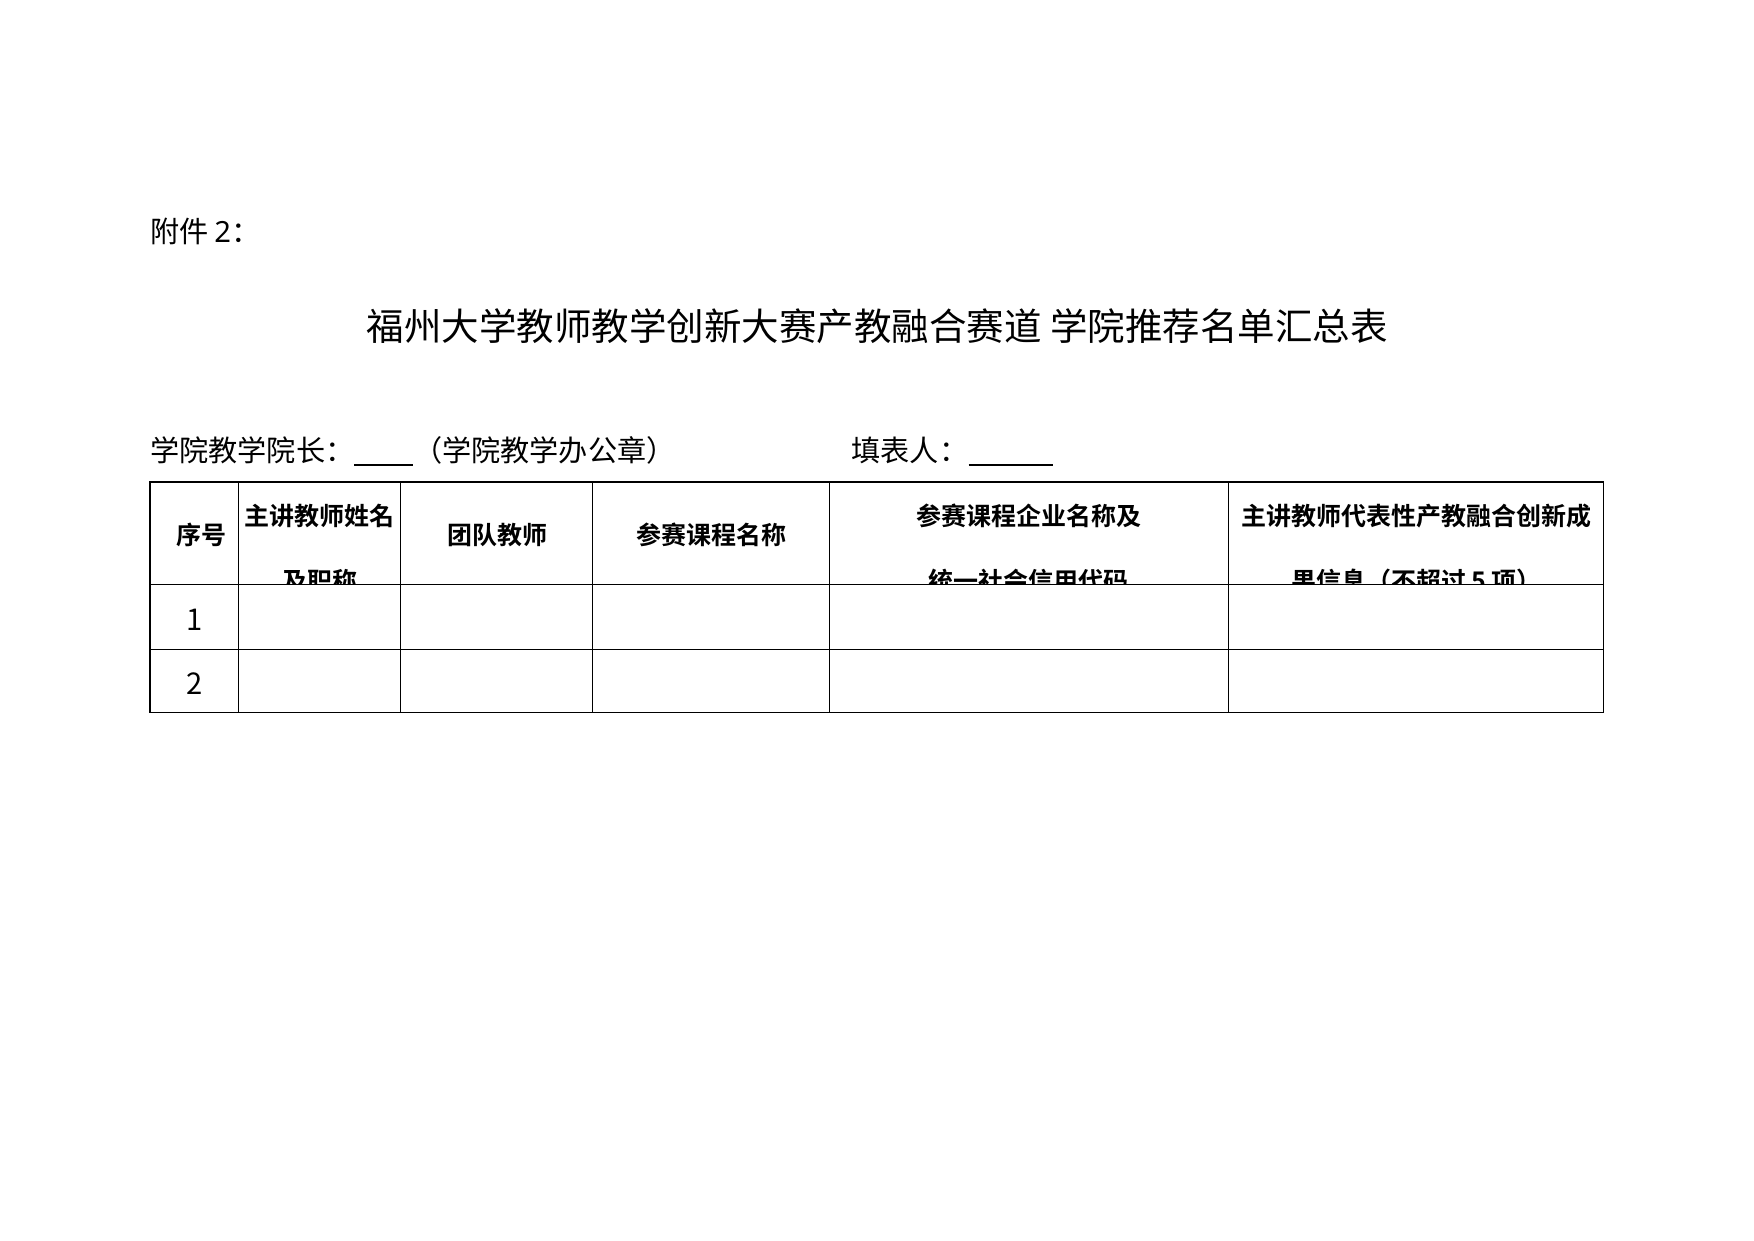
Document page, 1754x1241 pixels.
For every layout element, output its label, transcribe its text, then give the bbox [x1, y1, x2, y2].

table_header 序号 [151, 483, 238, 584]
table_header 团队教师 [401, 483, 592, 584]
subtitle 福州大学教师教学创新大赛产教融合赛道 学院推荐名单汇总表 [150, 292, 1604, 357]
text 学院教学院长： （学院教学办公章） 填表人： [150, 416, 1604, 481]
text 附件2： [150, 198, 1604, 263]
table_cell 1 [151, 585, 238, 648]
table_cell [593, 650, 829, 712]
table_cell [239, 650, 400, 712]
table_cell [401, 585, 592, 648]
table_cell [239, 585, 400, 648]
table_header 主讲教师代表性产教融合创新成果信息（不超过5项） [1229, 483, 1603, 584]
table_cell 2 [151, 650, 238, 712]
table_cell [593, 585, 829, 648]
table_header 主讲教师姓名及职称 [239, 483, 400, 584]
table_cell [1229, 585, 1603, 648]
table_cell [401, 650, 592, 712]
table_header 参赛课程企业名称及 统一社会信用代码 [830, 483, 1228, 584]
table_cell [830, 650, 1228, 712]
table_cell [830, 585, 1228, 648]
table_cell [1229, 650, 1603, 712]
table_header 参赛课程名称 [593, 483, 829, 584]
